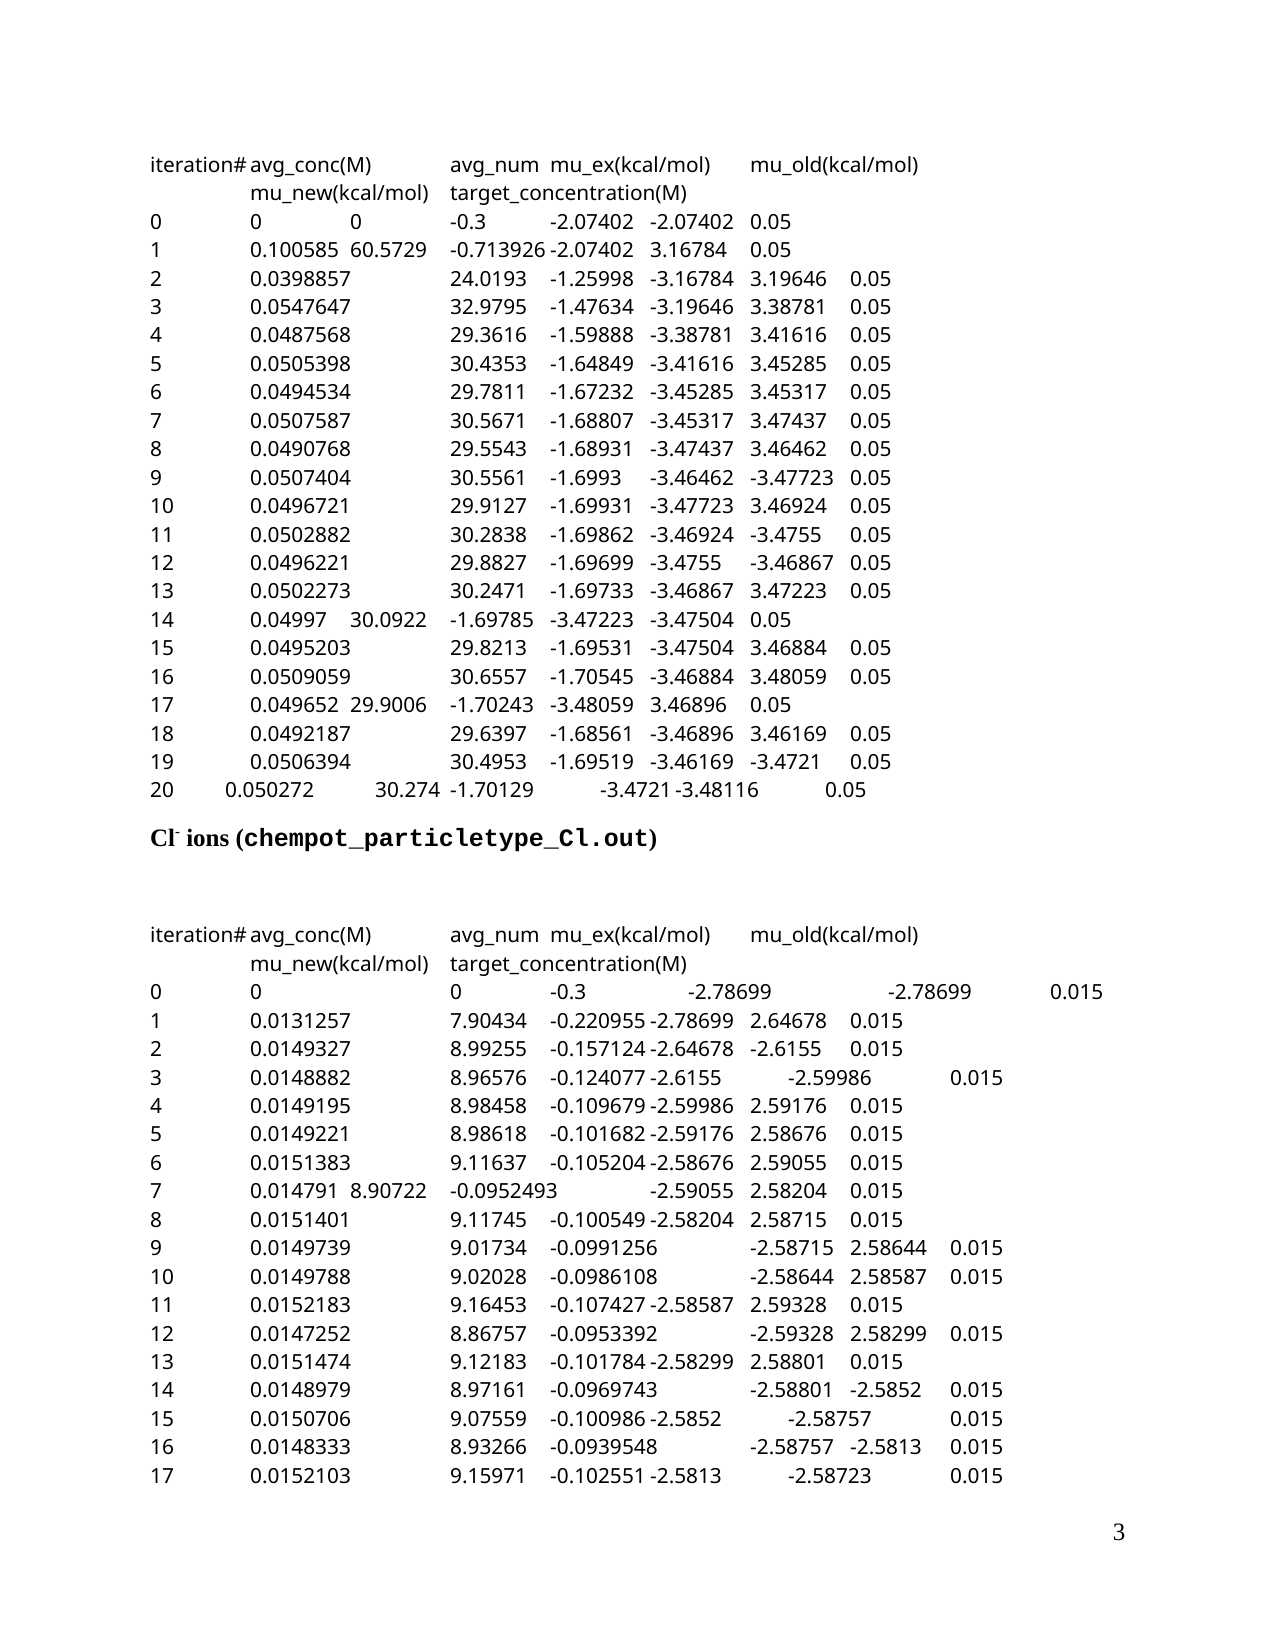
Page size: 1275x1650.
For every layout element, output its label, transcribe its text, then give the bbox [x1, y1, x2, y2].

text 11 0.0152183 9.16453 -0.107427 -2.58587 2.59328 0.015 [150, 1290, 1125, 1319]
text 15 0.0495203 29.8213 -1.69531 -3.47504 3.46884 0.05 [150, 633, 1125, 662]
text Cl- ions (chempot_particletype_Cl.out) [150, 823, 1125, 854]
text 2 0.0149327 8.99255 -0.157124 -2.64678 -2.6155 0.015 [150, 1034, 1125, 1063]
text 5 0.0505398 30.4353 -1.64849 -3.41616 3.45285 0.05 [150, 349, 1125, 377]
text 2 0.0398857 24.0193 -1.25998 -3.16784 3.19646 0.05 [150, 264, 1125, 292]
text 9 0.0507404 30.5561 -1.6993 -3.46462 -3.47723 0.05 [150, 463, 1125, 491]
text 0 0 0 -0.3 -2.78699 -2.78699 0.015 [150, 977, 1125, 1006]
text 12 0.0147252 8.86757 -0.0953392 -2.59328 2.58299 0.015 [150, 1319, 1125, 1347]
text 0 0 0 -0.3 -2.07402 -2.07402 0.05 [150, 207, 1125, 235]
text 17 0.0152103 9.15971 -0.102551 -2.5813 -2.58723 0.015 [150, 1461, 1125, 1489]
text 12 0.0496221 29.8827 -1.69699 -3.4755 -3.46867 0.05 [150, 548, 1125, 577]
text 11 0.0502882 30.2838 -1.69862 -3.46924 -3.4755 0.05 [150, 520, 1125, 548]
text 19 0.0506394 30.4953 -1.69519 -3.46169 -3.4721 0.05 [150, 747, 1125, 776]
text 20 0.050272 30.274 -1.70129 -3.4721 -3.48116 0.05 [150, 776, 1125, 804]
text 16 0.0509059 30.6557 -1.70545 -3.46884 3.48059 0.05 [150, 662, 1125, 690]
text 4 0.0149195 8.98458 -0.109679 -2.59986 2.59176 0.015 [150, 1091, 1125, 1119]
text 18 0.0492187 29.6397 -1.68561 -3.46896 3.46169 0.05 [150, 719, 1125, 747]
text iteration# avg_conc(M) avg_num mu_ex(kcal/mol) mu_old(kcal/mol) mu_new(kcal/mol) target_concentration(M) [150, 150, 1125, 207]
text 13 0.0151474 9.12183 -0.101784 -2.58299 2.58801 0.015 [150, 1347, 1125, 1376]
text 3 0.0547647 32.9795 -1.47634 -3.19646 3.38781 0.05 [150, 292, 1125, 321]
text 14 0.04997 30.0922 -1.69785 -3.47223 -3.47504 0.05 [150, 605, 1125, 633]
text 4 0.0487568 29.3616 -1.59888 -3.38781 3.41616 0.05 [150, 321, 1125, 349]
text 3 0.0148882 8.96576 -0.124077 -2.6155 -2.59986 0.015 [150, 1063, 1125, 1091]
text 14 0.0148979 8.97161 -0.0969743 -2.58801 -2.5852 0.015 [150, 1376, 1125, 1404]
text 1 0.100585 60.5729 -0.713926 -2.07402 3.16784 0.05 [150, 235, 1125, 264]
text 5 0.0149221 8.98618 -0.101682 -2.59176 2.58676 0.015 [150, 1119, 1125, 1148]
text iteration# avg_conc(M) avg_num mu_ex(kcal/mol) mu_old(kcal/mol) mu_new(kcal/mol) target_concentration(M) [150, 921, 1125, 977]
text 6 0.0494534 29.7811 -1.67232 -3.45285 3.45317 0.05 [150, 377, 1125, 406]
text 10 0.0496721 29.9127 -1.69931 -3.47723 3.46924 0.05 [150, 491, 1125, 520]
text 7 0.014791 8.90722 -0.0952493 -2.59055 2.58204 0.015 [150, 1176, 1125, 1205]
text 7 0.0507587 30.5671 -1.68807 -3.45317 3.47437 0.05 [150, 406, 1125, 434]
text 6 0.0151383 9.11637 -0.105204 -2.58676 2.59055 0.015 [150, 1148, 1125, 1176]
text 15 0.0150706 9.07559 -0.100986 -2.5852 -2.58757 0.015 [150, 1404, 1125, 1432]
text 10 0.0149788 9.02028 -0.0986108 -2.58644 2.58587 0.015 [150, 1262, 1125, 1290]
text 16 0.0148333 8.93266 -0.0939548 -2.58757 -2.5813 0.015 [150, 1432, 1125, 1461]
text 13 0.0502273 30.2471 -1.69733 -3.46867 3.47223 0.05 [150, 577, 1125, 605]
text 9 0.0149739 9.01734 -0.0991256 -2.58715 2.58644 0.015 [150, 1233, 1125, 1262]
text 8 0.0151401 9.11745 -0.100549 -2.58204 2.58715 0.015 [150, 1205, 1125, 1233]
text 8 0.0490768 29.5543 -1.68931 -3.47437 3.46462 0.05 [150, 434, 1125, 463]
text 17 0.049652 29.9006 -1.70243 -3.48059 3.46896 0.05 [150, 690, 1125, 719]
text 1 0.0131257 7.90434 -0.220955 -2.78699 2.64678 0.015 [150, 1006, 1125, 1034]
